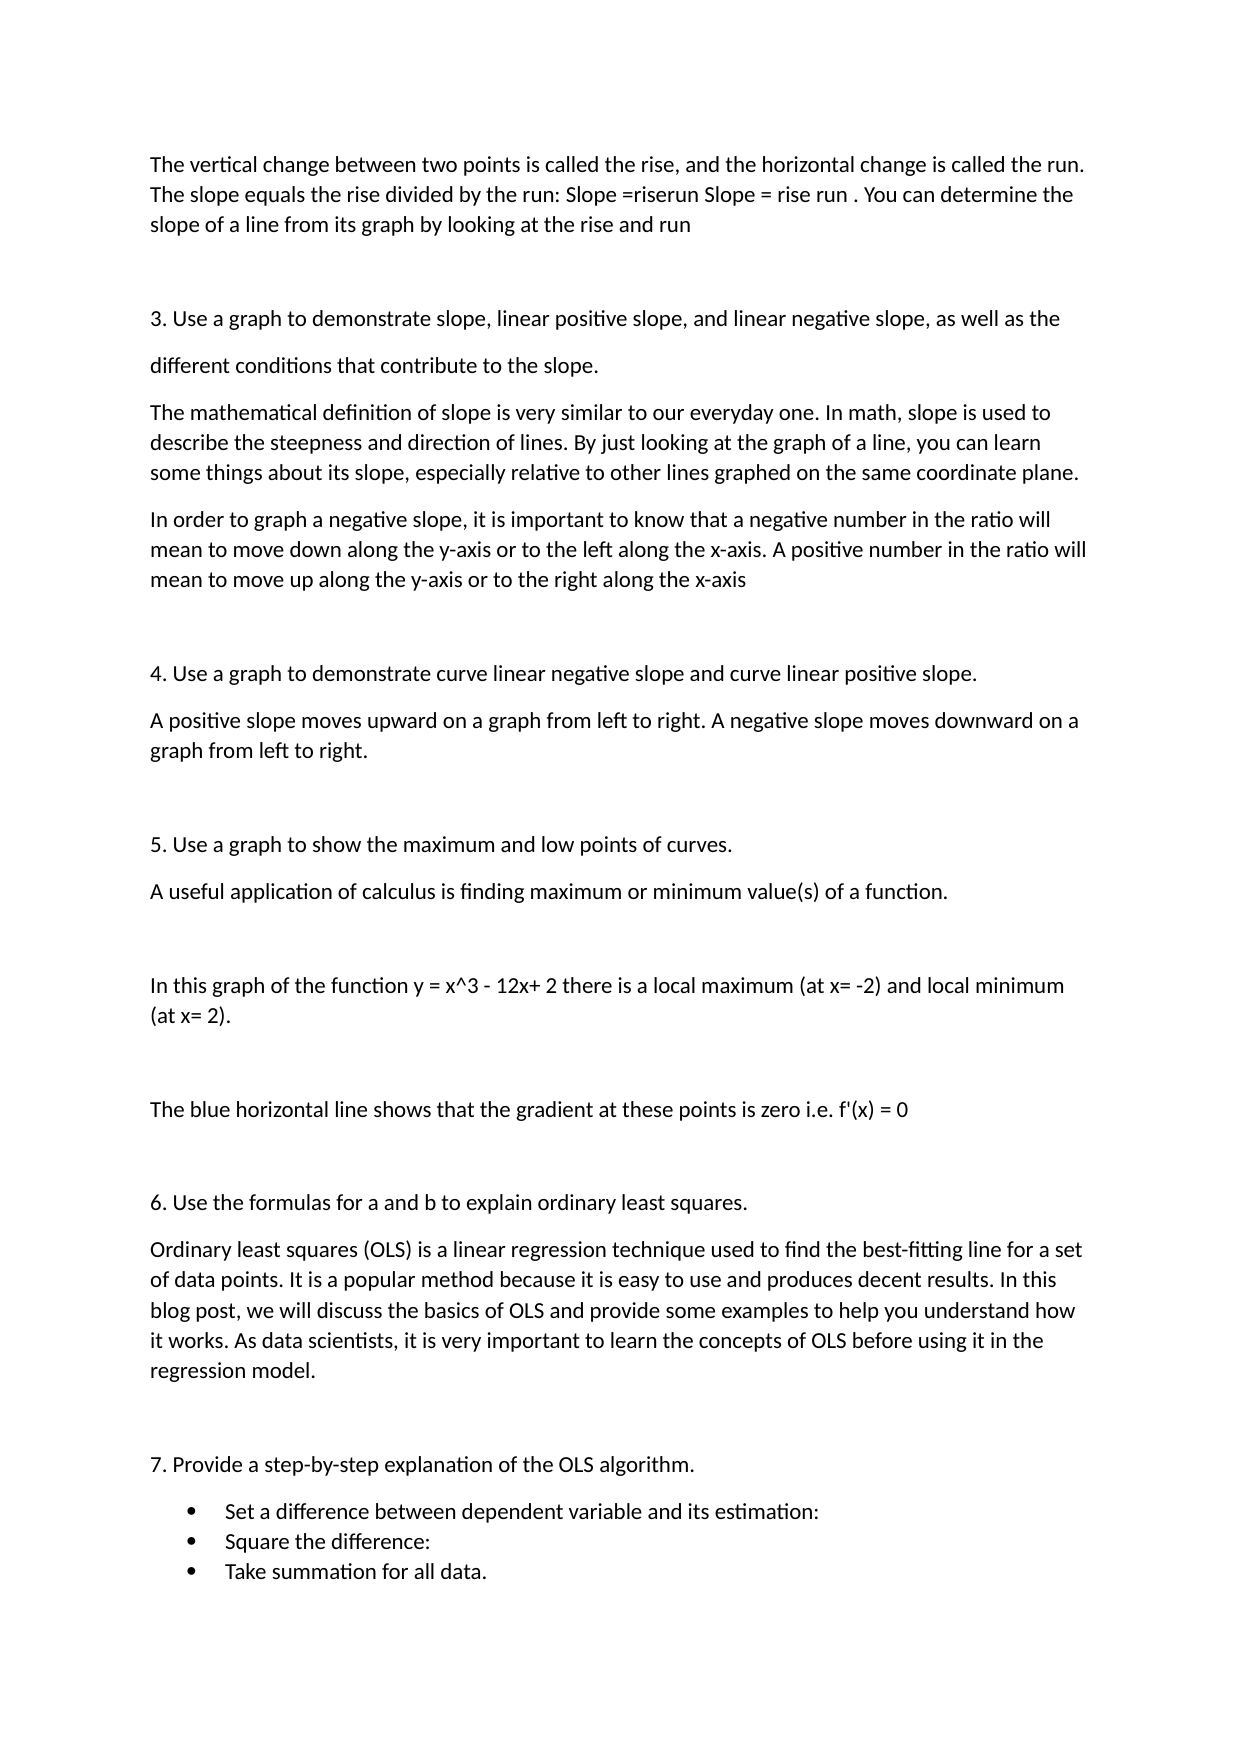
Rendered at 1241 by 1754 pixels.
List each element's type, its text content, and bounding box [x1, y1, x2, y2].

text 6. Use the formulas for a and b to explain ordinary least squares. [150, 1188, 1090, 1217]
text In order to graph a negative slope, it is important to know that a negative number in the ratio will mean to move down along the y-axis or to the left along the x-axis. A positive number in the ratio will mean to move up along the y-axis or to the right along the x-axis [150, 505, 1090, 594]
list Square the difference: [187, 1527, 1090, 1555]
list Set a difference between dependent variable and its estimation: [187, 1497, 1090, 1525]
text In this graph of the function y = x^3 - 12x+ 2 there is a local maximum (at x= -2) and local minimum (at x= 2). [150, 971, 1090, 1029]
text A useful application of calculus is finding maximum or minimum value(s) of a function. [150, 877, 1090, 905]
text 3. Use a graph to demonstrate slope, linear positive slope, and linear negative slope, as well as the [150, 304, 1090, 332]
text 7. Provide a step-by-step explanation of the OLS algorithm. [150, 1450, 1090, 1478]
text A positive slope moves upward on a graph from left to right. A negative slope moves downward on a graph from left to right. [150, 706, 1090, 764]
text The blue horizontal line shows that the gradient at these points is zero i.e. f'(x) = 0 [150, 1095, 1090, 1123]
list Take summation for all data. [187, 1557, 1090, 1585]
text different conditions that contribute to the slope. [150, 351, 1090, 379]
text Ordinary least squares (OLS) is a linear regression technique used to find the best-fitting line for a set of data points. It is a popular method because it is easy to use and produces decent results. In this blog post, we will discuss the basics of OLS and provide some examples to help you understand how it works. As data scientists, it is very important to learn the concepts of OLS before using it in the regression model. [150, 1235, 1090, 1384]
text The vertical change between two points is called the rise, and the horizontal change is called the run. The slope equals the rise divided by the run: Slope =riserun Slope = rise run . You can determine the slope of a line from its graph by looking at the rise and run [150, 150, 1090, 238]
text 4. Use a graph to demonstrate curve linear negative slope and curve linear positive slope. [150, 659, 1090, 687]
text 5. Use a graph to show the maximum and low points of curves. [150, 830, 1090, 858]
text The mathematical definition of slope is very similar to our everyday one. In math, slope is used to describe the steepness and direction of lines. By just looking at the graph of a line, you can learn some things about its slope, especially relative to other lines graphed on the same coordinate plane. [150, 398, 1090, 486]
